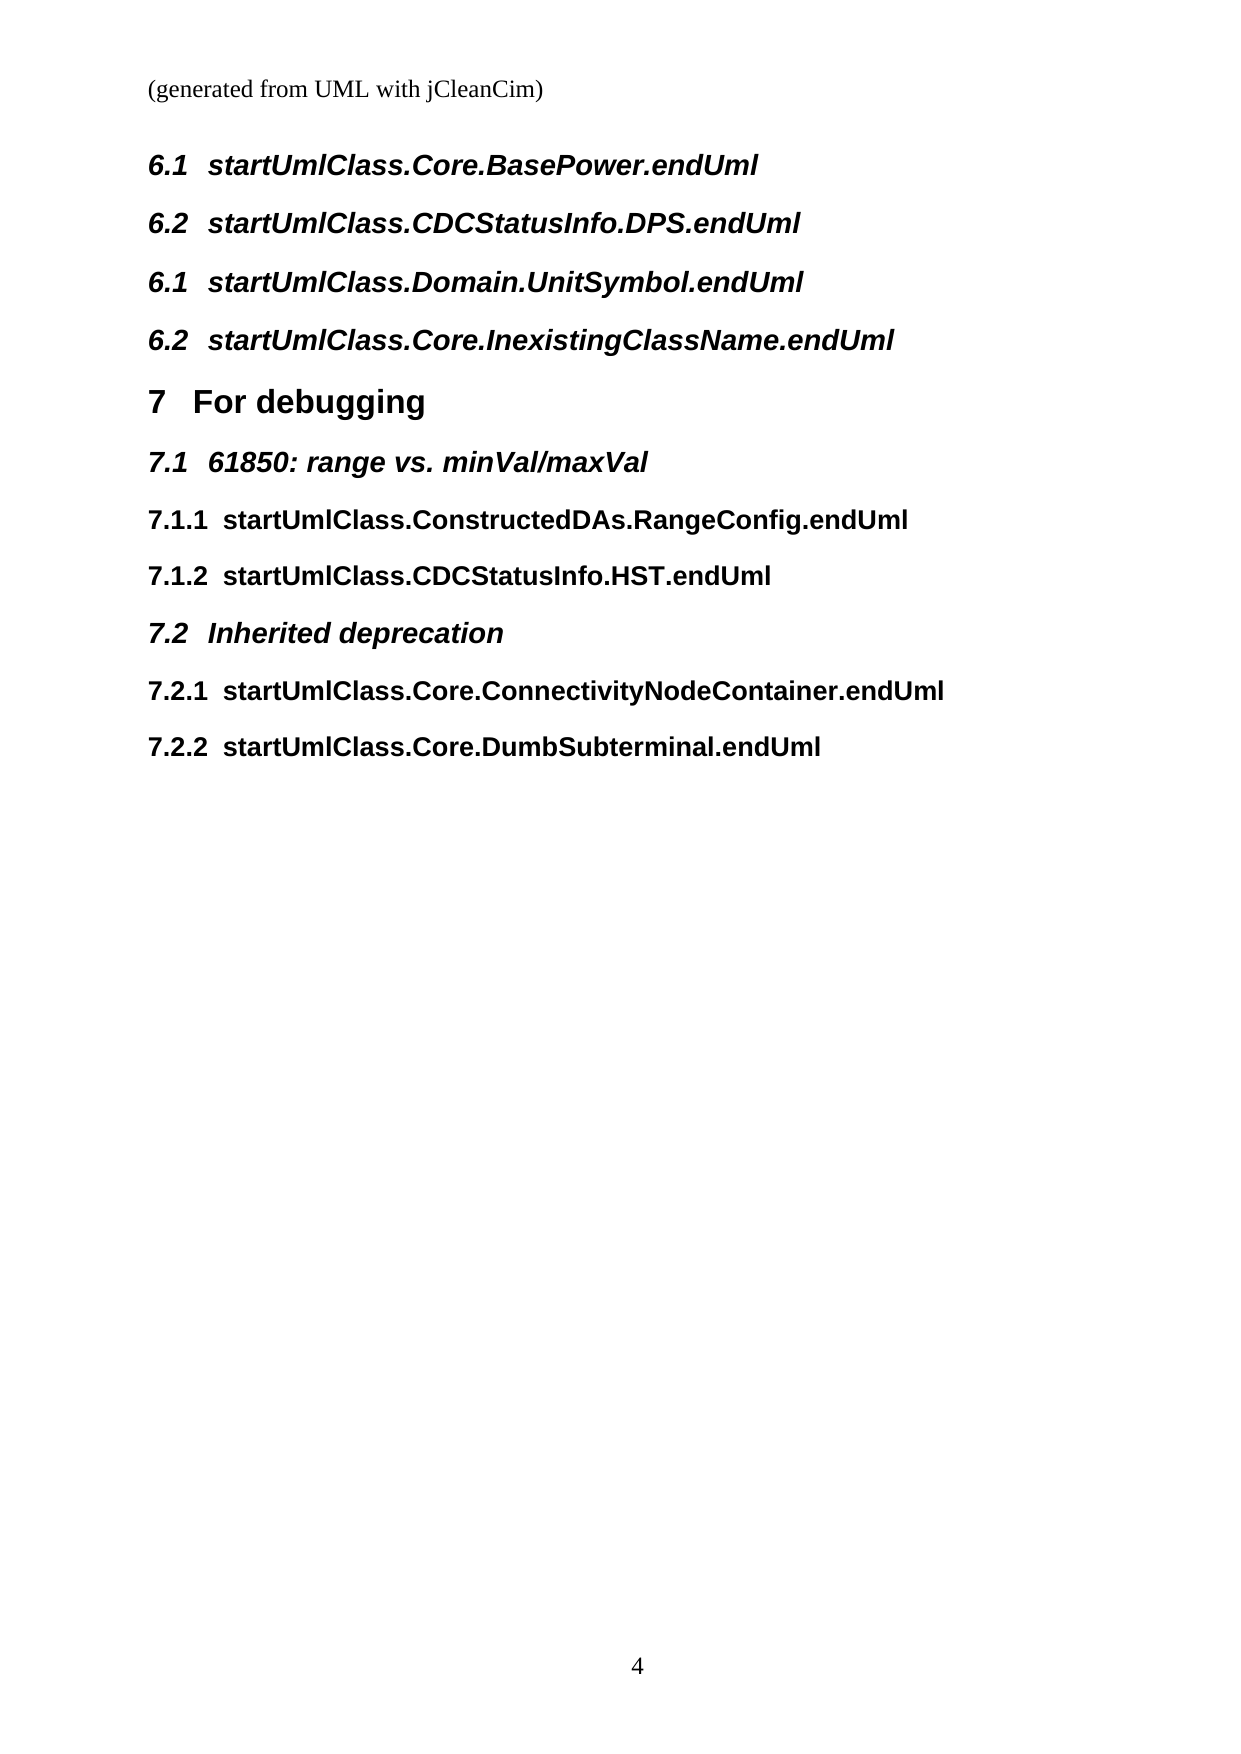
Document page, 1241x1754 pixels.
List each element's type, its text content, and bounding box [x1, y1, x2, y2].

subtitle Inherited deprecation [148, 616, 1093, 650]
subtitle startUmlClass.Core.ConnectivityNodeContainer.endUml [148, 675, 1093, 706]
subtitle startUmlClass.Domain.UnitSymbol.endUml [148, 265, 1093, 298]
subtitle 61850: range vs. minVal/maxVal [148, 445, 1093, 479]
subtitle startUmlClass.CDCStatusInfo.DPS.endUml [148, 206, 1093, 240]
subtitle startUmlClass.CDCStatusInfo.HST.endUml [148, 560, 1093, 591]
subtitle startUmlClass.ConstructedDAs.RangeConfig.endUml [148, 504, 1093, 535]
subtitle startUmlClass.Core.InexistingClassName.endUml [148, 323, 1093, 357]
subtitle startUmlClass.Core.BasePower.endUml [148, 148, 1093, 181]
subtitle For debugging [148, 382, 1093, 420]
subtitle startUmlClass.Core.DumbSubterminal.endUml [148, 731, 1093, 762]
